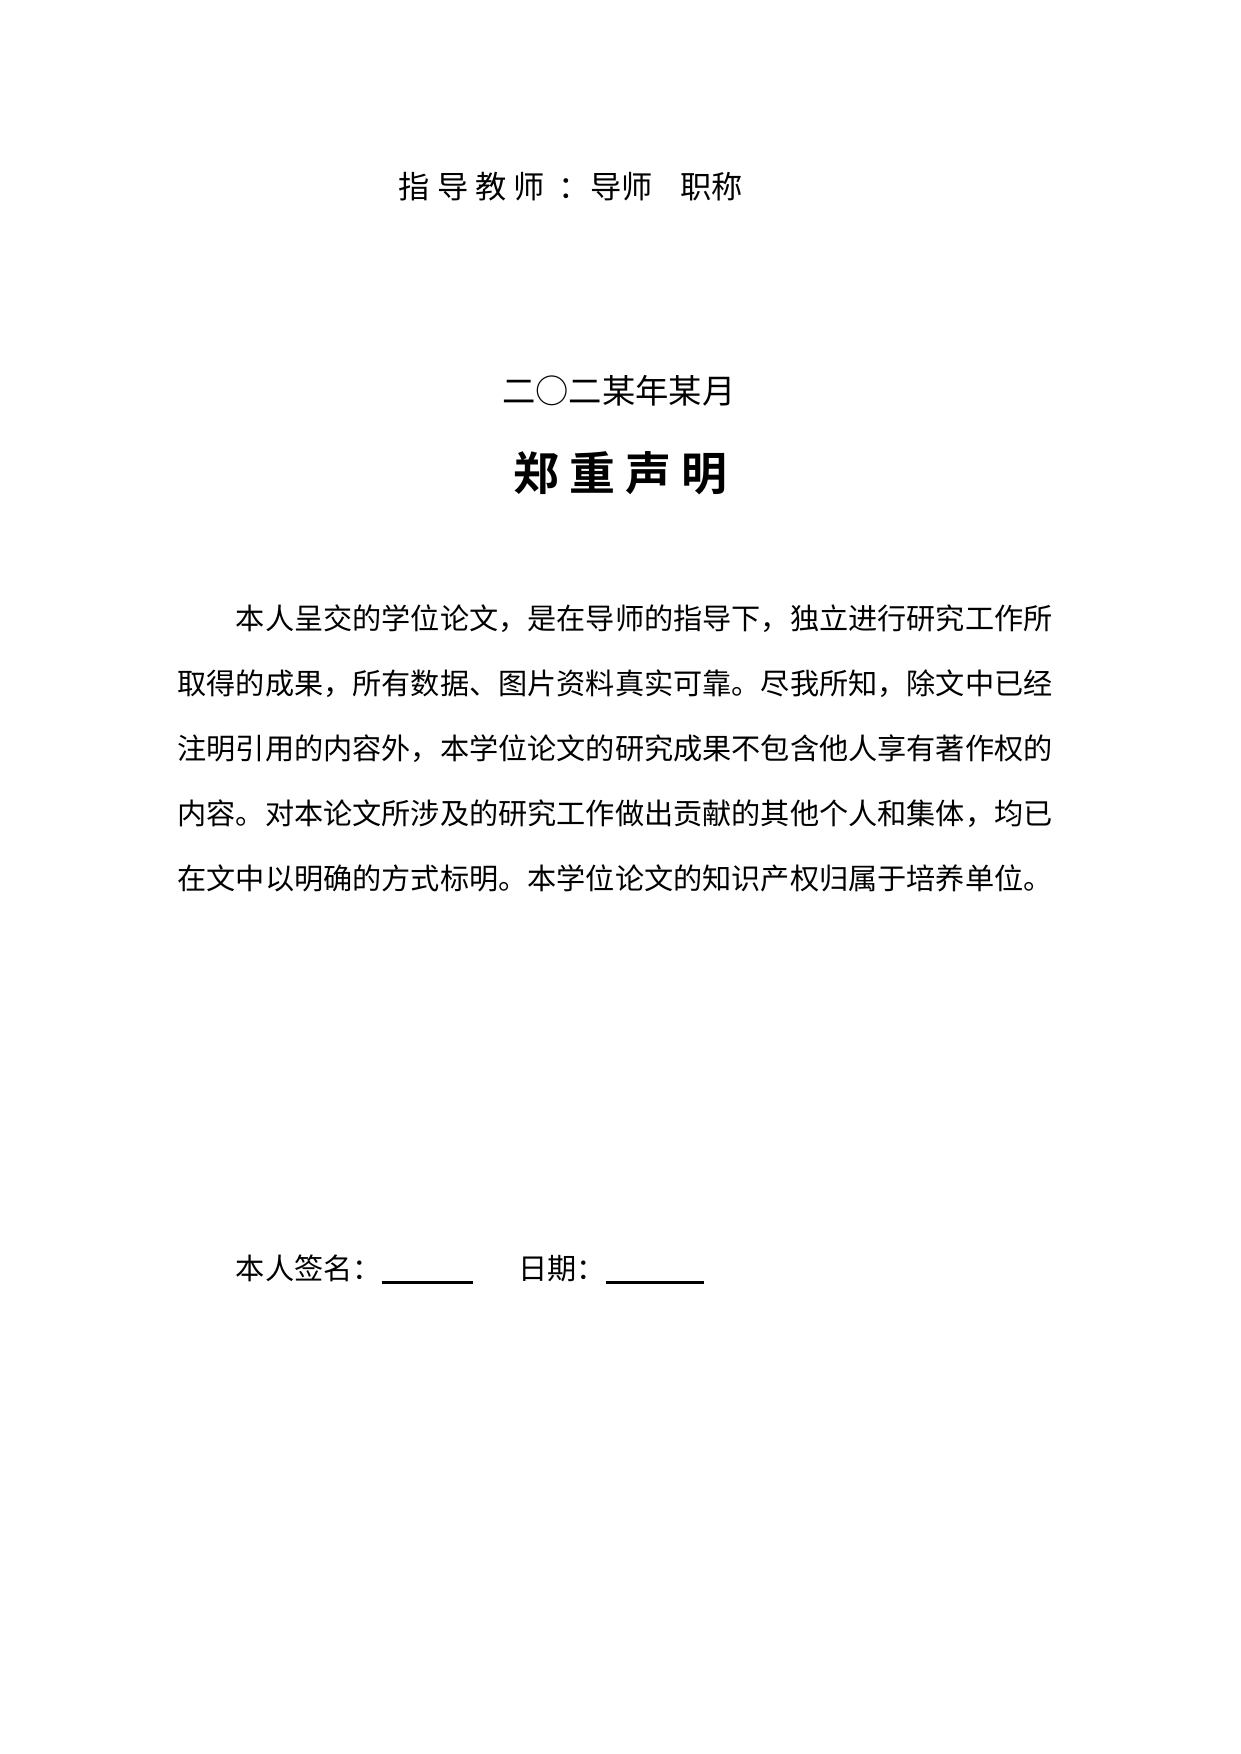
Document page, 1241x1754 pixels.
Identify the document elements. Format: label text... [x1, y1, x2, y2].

text 本人呈交的学位论文，是在导师的指导下，独立进行研究工作所取得的成果，所有数据、图片资料真实可靠。尽我所知，除文中已经注明引用的内容外，本学位论文的研究成果不包含他人享有著作权的内容。对本论文所涉及的研究工作做出贡献的其他个人和集体，均已在文中以明确的方式标明。本学位论文的知识产权归属于培养单位。 [177, 584, 1063, 909]
text 指 导 教 师 ：导师 职称 [177, 152, 1063, 217]
text 二○二某年某月 [177, 356, 1063, 421]
text 郑 重 声 明 [177, 421, 1063, 519]
text 本人签名： 日期： [177, 1234, 1063, 1299]
